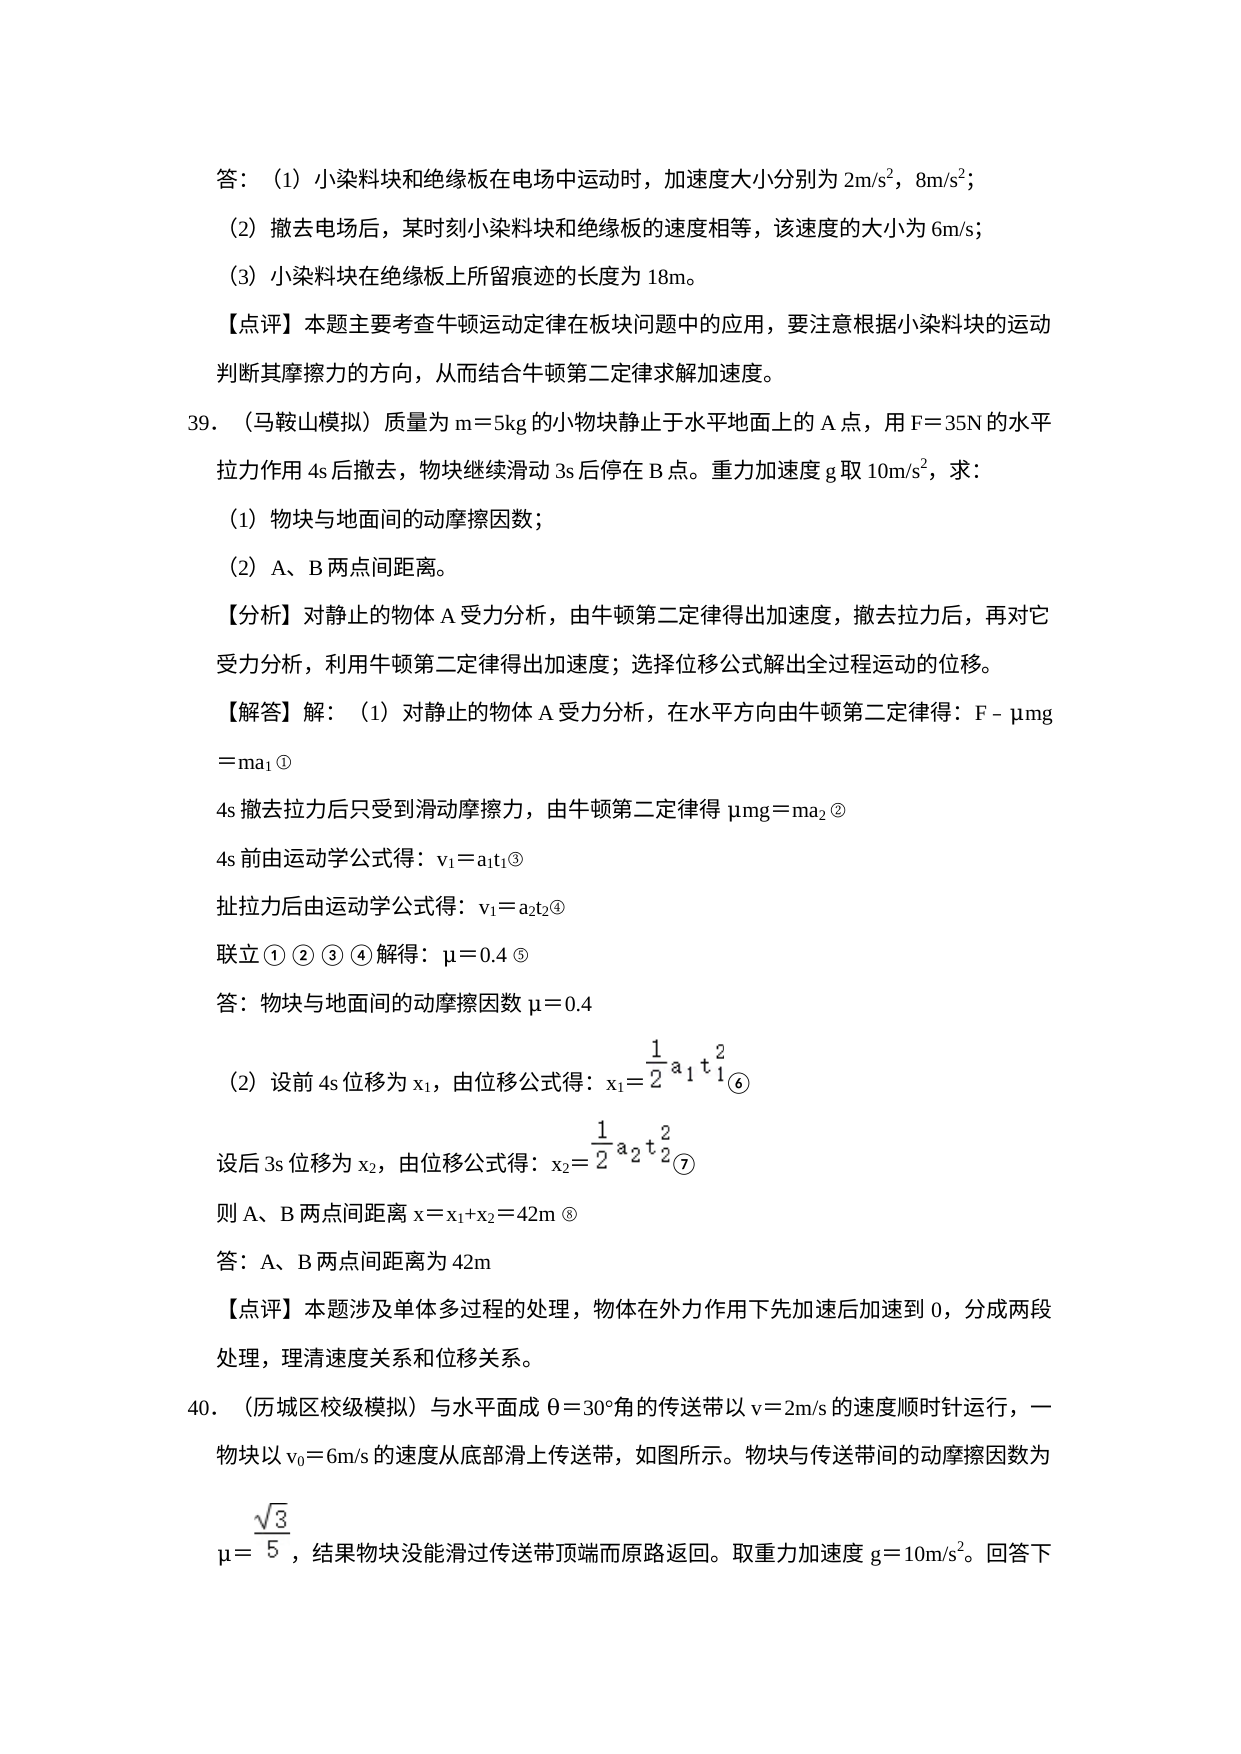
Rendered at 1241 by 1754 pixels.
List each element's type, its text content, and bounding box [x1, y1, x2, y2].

text （3）小染料块在绝缘板上所留痕迹的长度为18m。 [216, 259, 1053, 291]
text 则A、B两点间距离 x＝x1+x2＝42m ⑧ [216, 1195, 1053, 1228]
picture [591, 1116, 670, 1172]
text 【点评】本题主要考查牛顿运动定律在板块问题中的应用，要注意根据小染料块的运动判断其摩擦力的方向，从而结合牛顿第二定律求解加速度。 [216, 307, 1053, 388]
text 4s撤去拉力后只受到滑动摩擦力，由牛顿第二定律得 μmg＝ma2 ② [216, 792, 1053, 824]
text 联立①②③④解得：μ＝0.4 ⑤ [216, 937, 1053, 969]
text 4s前由运动学公式得：v1＝a1t1③ [216, 840, 1053, 873]
text 【分析】对静止的物体A受力分析，由牛顿第二定律得出加速度，撤去拉力后，再对它受力分析，利用牛顿第二定律得出加速度；选择位移公式解出全过程运动的位移。 [216, 598, 1053, 679]
text （1）物块与地面间的动摩擦因数； [216, 501, 1053, 534]
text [187, 1389, 1053, 1568]
text （2）撤去电场后，某时刻小染料块和绝缘板的速度相等，该速度的大小为6m/s； [216, 210, 1053, 243]
text （2）A、B两点间距离。 [216, 549, 1053, 582]
picture [254, 1503, 291, 1561]
text 39．（马鞍山模拟）质量为m＝5kg的小物块静止于水平地面上的A点，用F＝35N的水平拉力作用4s后撤去，物块继续滑动3s后停在B点。重力加速度g取10m/s2，求： [187, 404, 1053, 485]
text 答：（1）小染料块和绝缘板在电场中运动时，加速度大小分别为2m/s2，8m/s2； [216, 162, 1053, 194]
text 设后3s位移为x2，由位移公式得：x2＝⑦ [216, 1114, 1053, 1179]
text 【解答】解：（1）对静止的物体A受力分析，在水平方向由牛顿第二定律得：F﹣μmg＝ma1 ① [216, 695, 1053, 776]
text 答：A、B两点间距离为42m [216, 1244, 1053, 1276]
text （2）设前4s位移为x1，由位移公式得：x1＝⑥ [216, 1034, 1053, 1099]
text 答：物块与地面间的动摩擦因数μ＝0.4 [216, 985, 1053, 1018]
text 扯拉力后由运动学公式得：v1＝a2t2④ [216, 889, 1053, 921]
text 【点评】本题涉及单体多过程的处理，物体在外力作用下先加速后加速到0，分成两段处理，理清速度关系和位移关系。 [216, 1292, 1053, 1373]
picture [646, 1035, 724, 1091]
